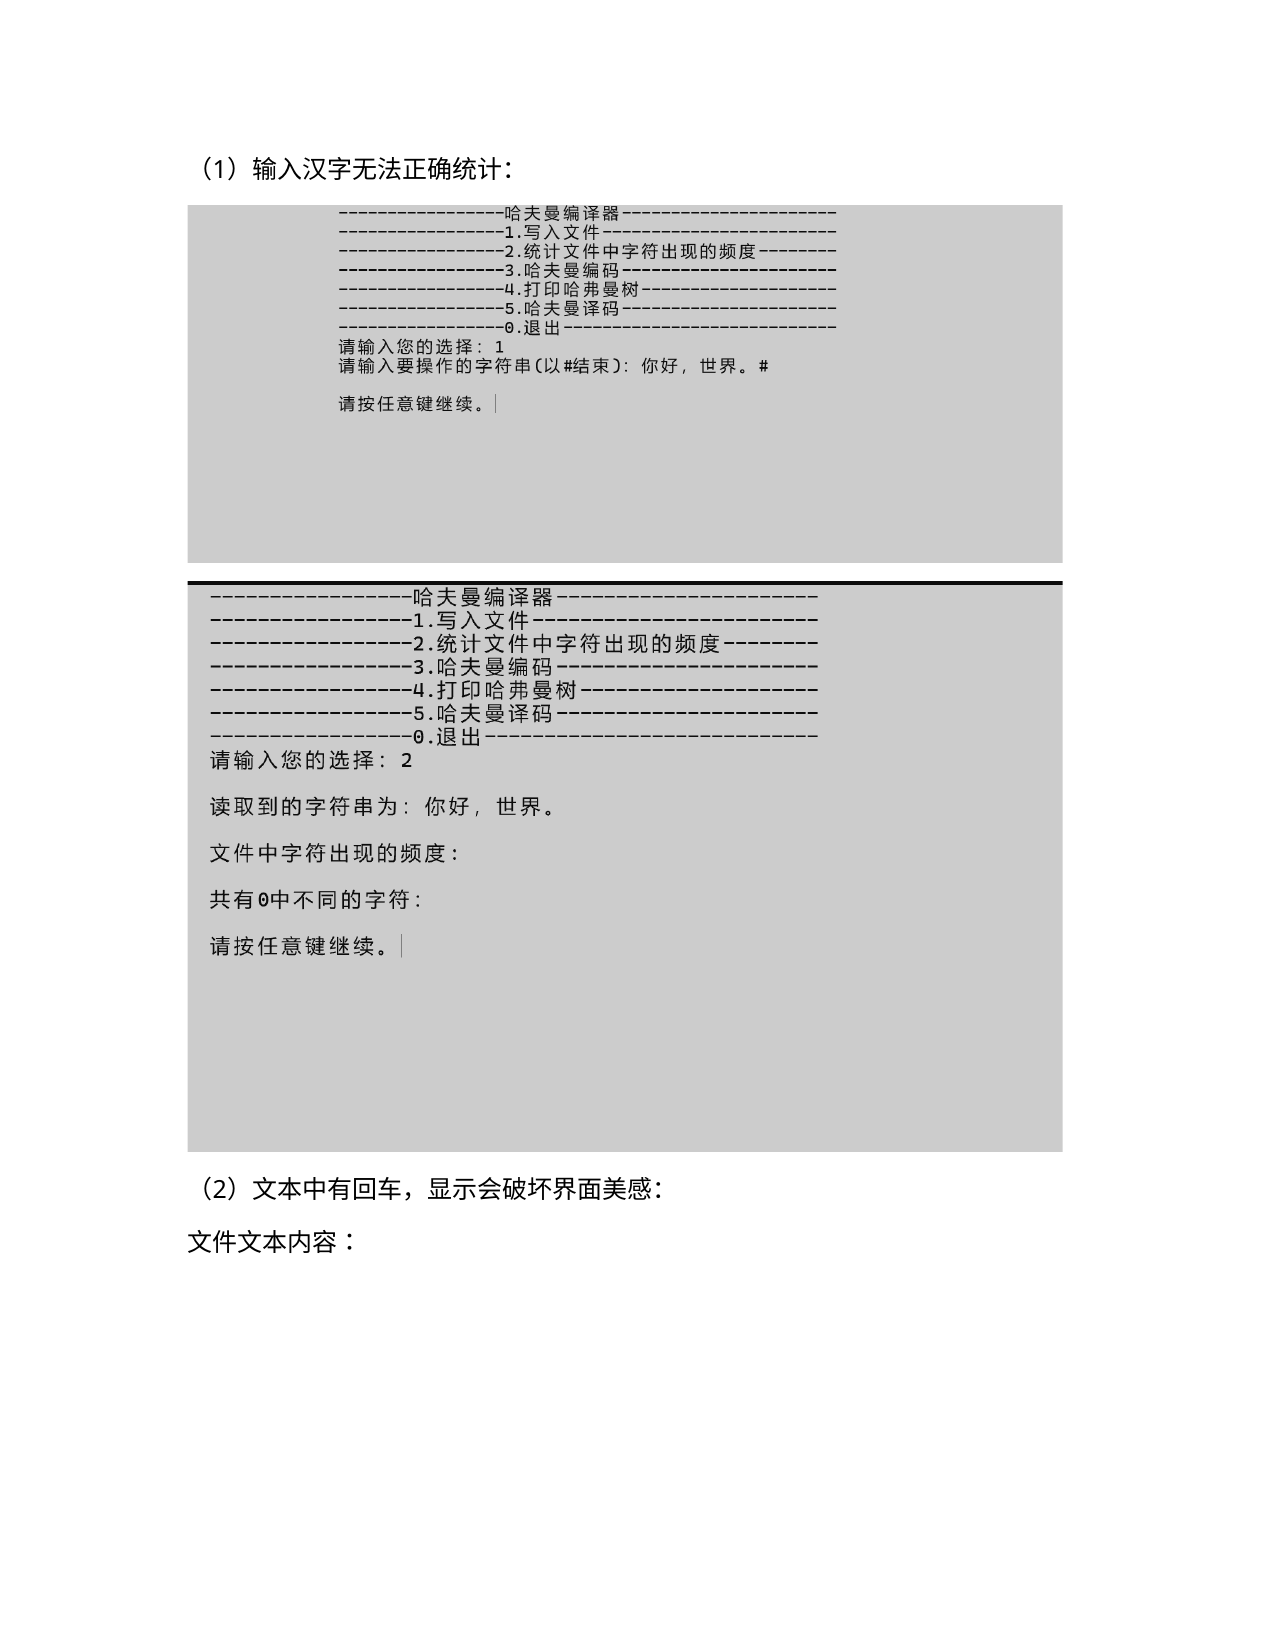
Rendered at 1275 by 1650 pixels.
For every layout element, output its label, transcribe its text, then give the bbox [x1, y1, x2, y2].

picture [187, 205, 1063, 563]
text （1）输入汉字无法正确统计： [187, 150, 1087, 186]
picture [187, 581, 1063, 1152]
text （2）文本中有回车，显示会破坏界面美感： [187, 1170, 1087, 1206]
text 文件文本内容： [187, 1225, 1087, 1259]
